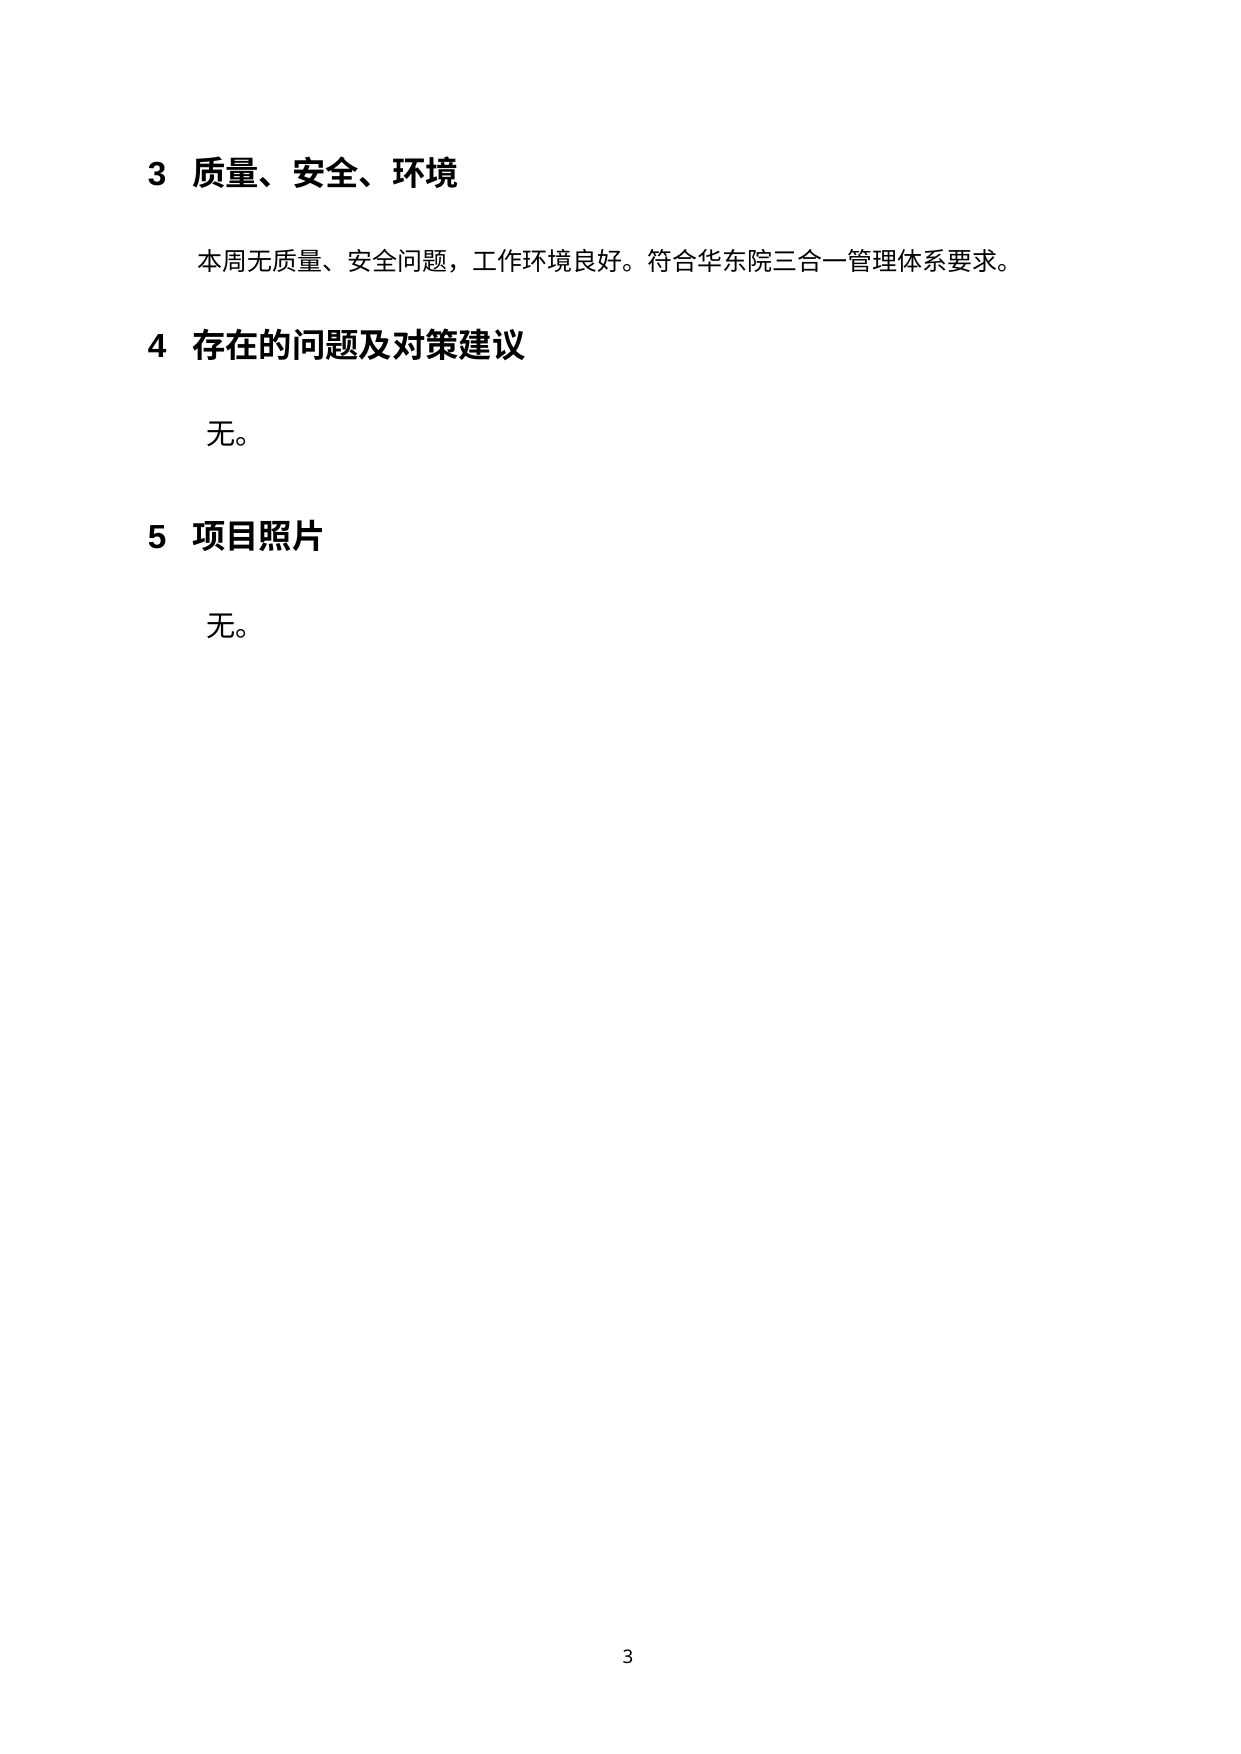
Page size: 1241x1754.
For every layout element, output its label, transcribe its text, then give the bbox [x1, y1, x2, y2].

text 无。 [148, 399, 1107, 464]
list 项目照片 [148, 502, 1107, 567]
list 质量、安全、环境 [148, 138, 1107, 203]
text 无。 [148, 591, 1107, 656]
text 本周无质量、安全问题，工作环境良好。符合华东院三合一管理体系要求。 [148, 227, 1107, 292]
list 存在的问题及对策建议 [148, 311, 1107, 376]
